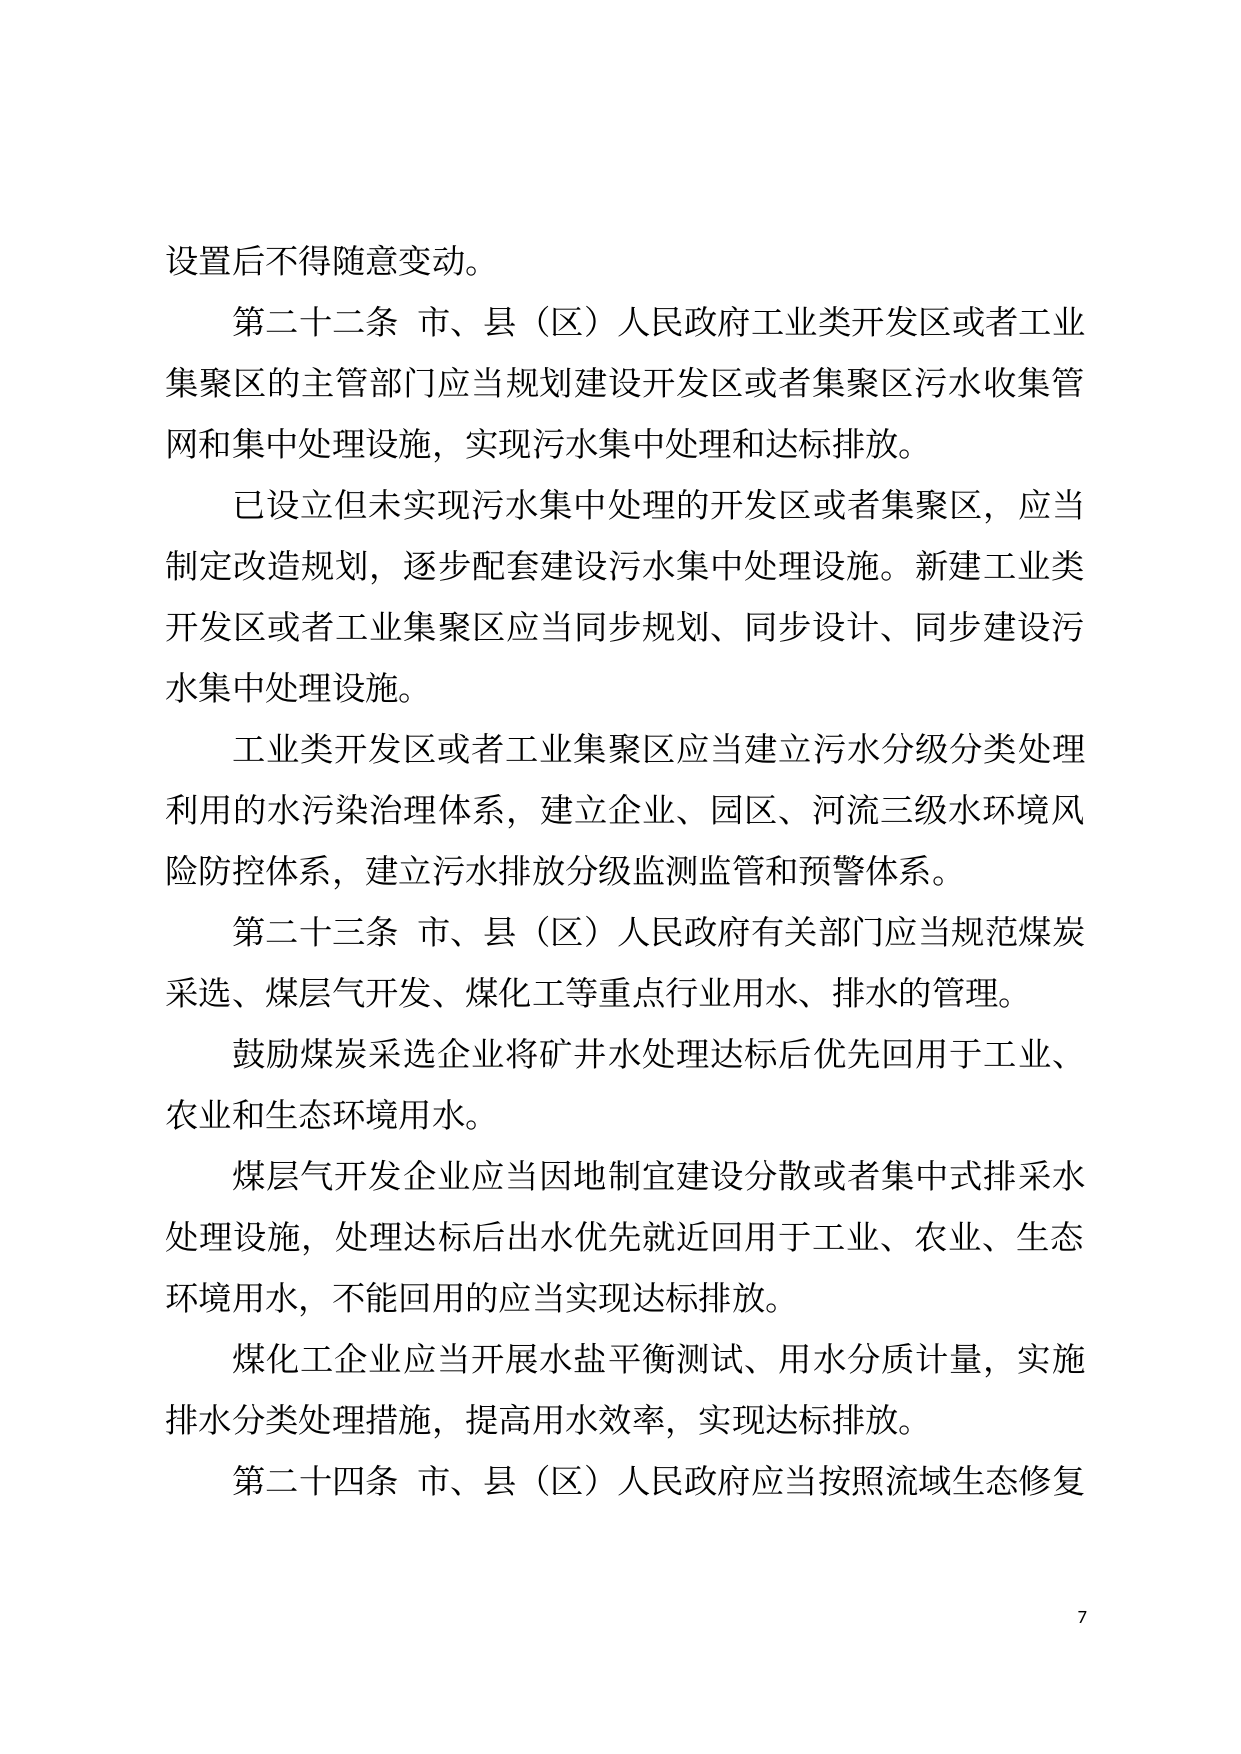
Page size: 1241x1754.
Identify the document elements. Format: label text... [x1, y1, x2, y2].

text 第二十二条 市、县（区）人民政府工业类开发区或者工业集聚区的主管部门应当规划建设开发区或者集聚区污水收集管网和集中处理设施，实现污水集中处理和达标排放。 [165, 285, 1087, 468]
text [165, 224, 1087, 285]
text 工业类开发区或者工业集聚区应当建立污水分级分类处理利用的水污染治理体系，建立企业、园区、河流三级水环境风险防控体系，建立污水排放分级监测监管和预警体系。 [165, 713, 1087, 896]
text 已设立但未实现污水集中处理的开发区或者集聚区，应当制定改造规划，逐步配套建设污水集中处理设施。新建工业类开发区或者工业集聚区应当同步规划、同步设计、同步建设污水集中处理设施。 [165, 468, 1087, 713]
text 第二十三条 市、县（区）人民政府有关部门应当规范煤炭采选、煤层气开发、煤化工等重点行业用水、排水的管理。 [165, 896, 1087, 1018]
text 煤层气开发企业应当因地制宜建设分散或者集中式排采水处理设施，处理达标后出水优先就近回用于工业、农业、生态环境用水，不能回用的应当实现达标排放。 [165, 1140, 1087, 1323]
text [165, 1445, 1087, 1506]
text 鼓励煤炭采选企业将矿井水处理达标后优先回用于工业、农业和生态环境用水。 [165, 1018, 1087, 1140]
text 煤化工企业应当开展水盐平衡测试、用水分质计量，实施排水分类处理措施，提高用水效率，实现达标排放。 [165, 1323, 1087, 1445]
